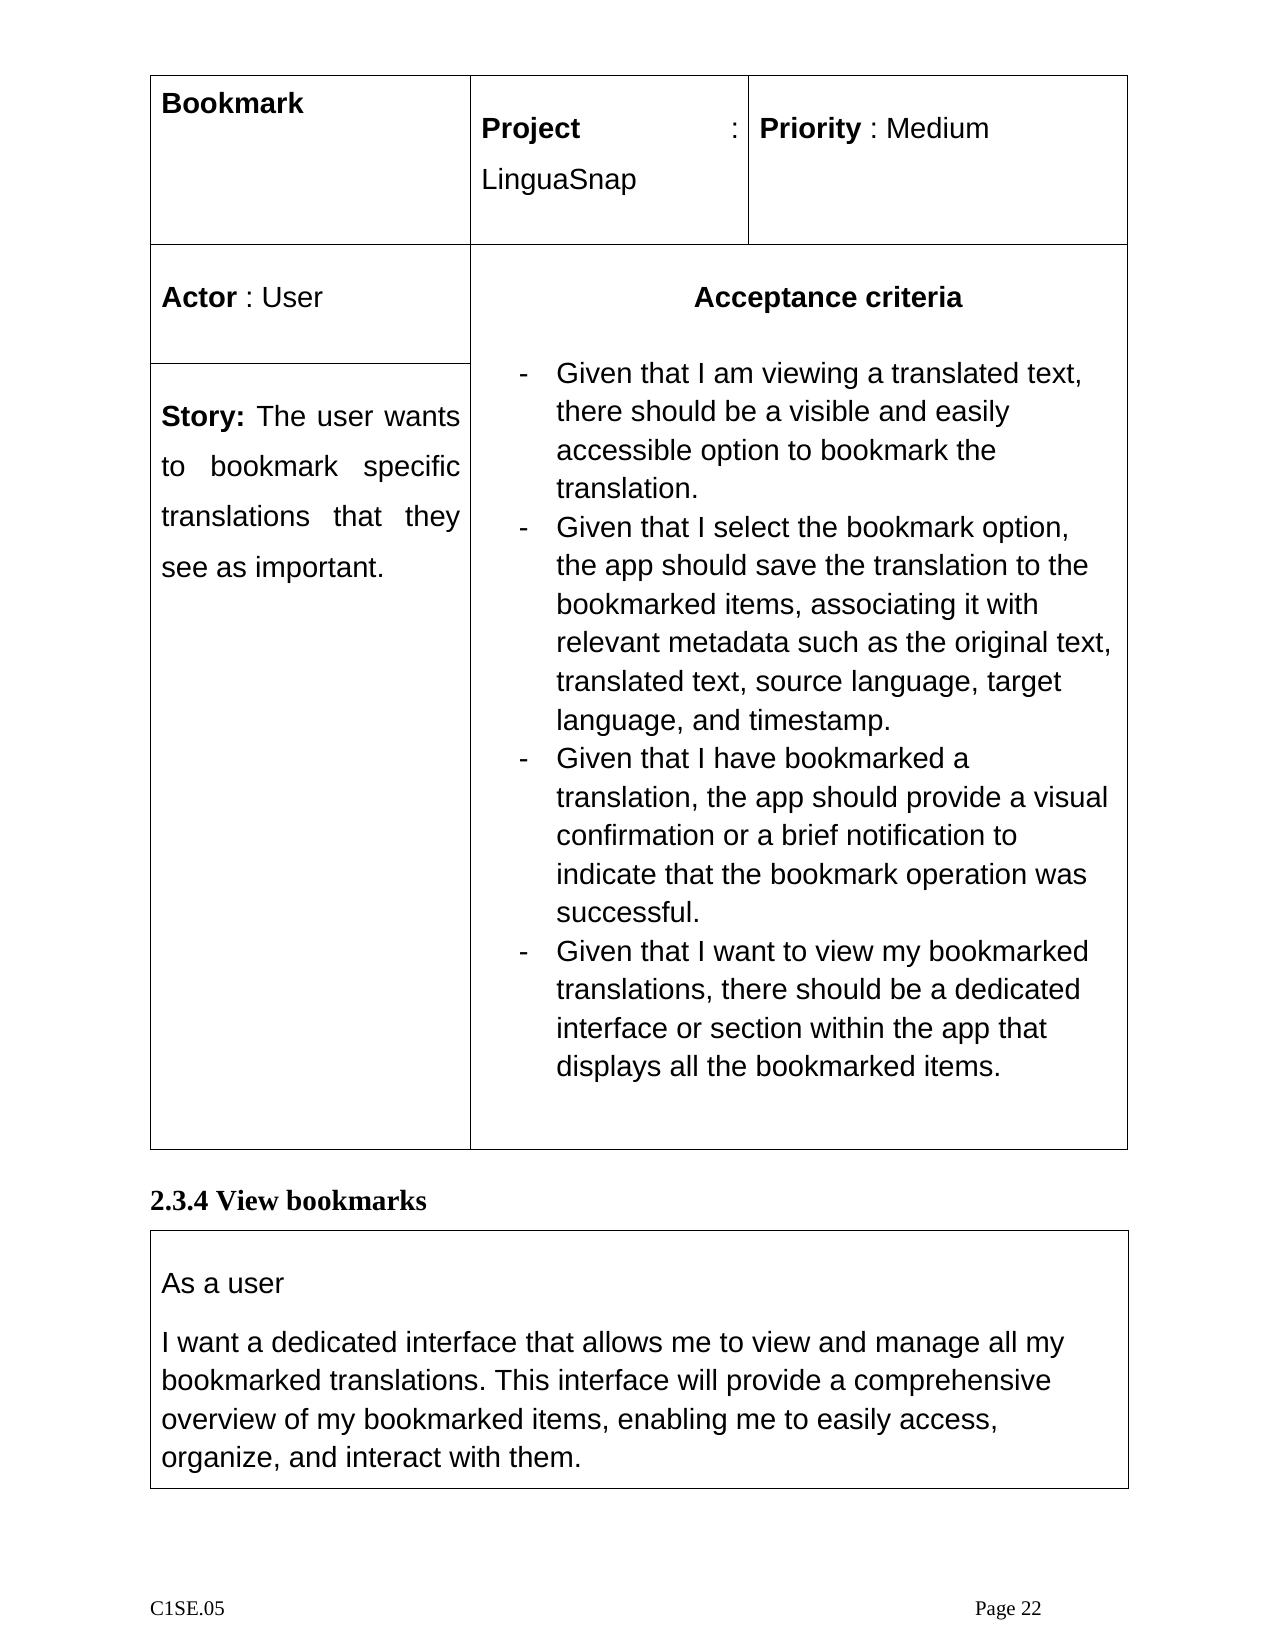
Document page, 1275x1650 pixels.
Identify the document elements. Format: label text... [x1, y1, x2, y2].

subtitle 2.3.4 View bookmarks [150, 1183, 1125, 1216]
table_header As a user I want a dedicated interface that allows me to view and manage all my bookmarked translations. This interface will provide a comprehensive overview of my bookmarked items, enabling me to easily access, organize, and interact with them. [151, 1231, 1128, 1488]
table_cell Actor : User [151, 245, 470, 362]
table_cell Bookmark [151, 76, 470, 244]
table_cell Acceptance criteria Given that I am viewing a translated text, there should be a visible and easily accessible option to bookmark the translation. Given that I select the bookmark option, the app should save the translation to the bookmarked items, associating it with relevant metadata such as the original text, translated text, source language, target language, and timestamp. Given that I have bookmarked a translation, the app should provide a visual confirmation or a brief notification to indicate that the bookmark operation was successful. Given that I want to view my bookmarked translations, there should be a dedicated interface or section within the app that displays all the bookmarked items. [471, 245, 1127, 1148]
table_cell Priority : Medium [749, 76, 1127, 244]
table_cell Project : LinguaSnap [471, 76, 748, 244]
table_cell Story: The user wants to bookmark specific translations that they see as important. [151, 364, 470, 1148]
